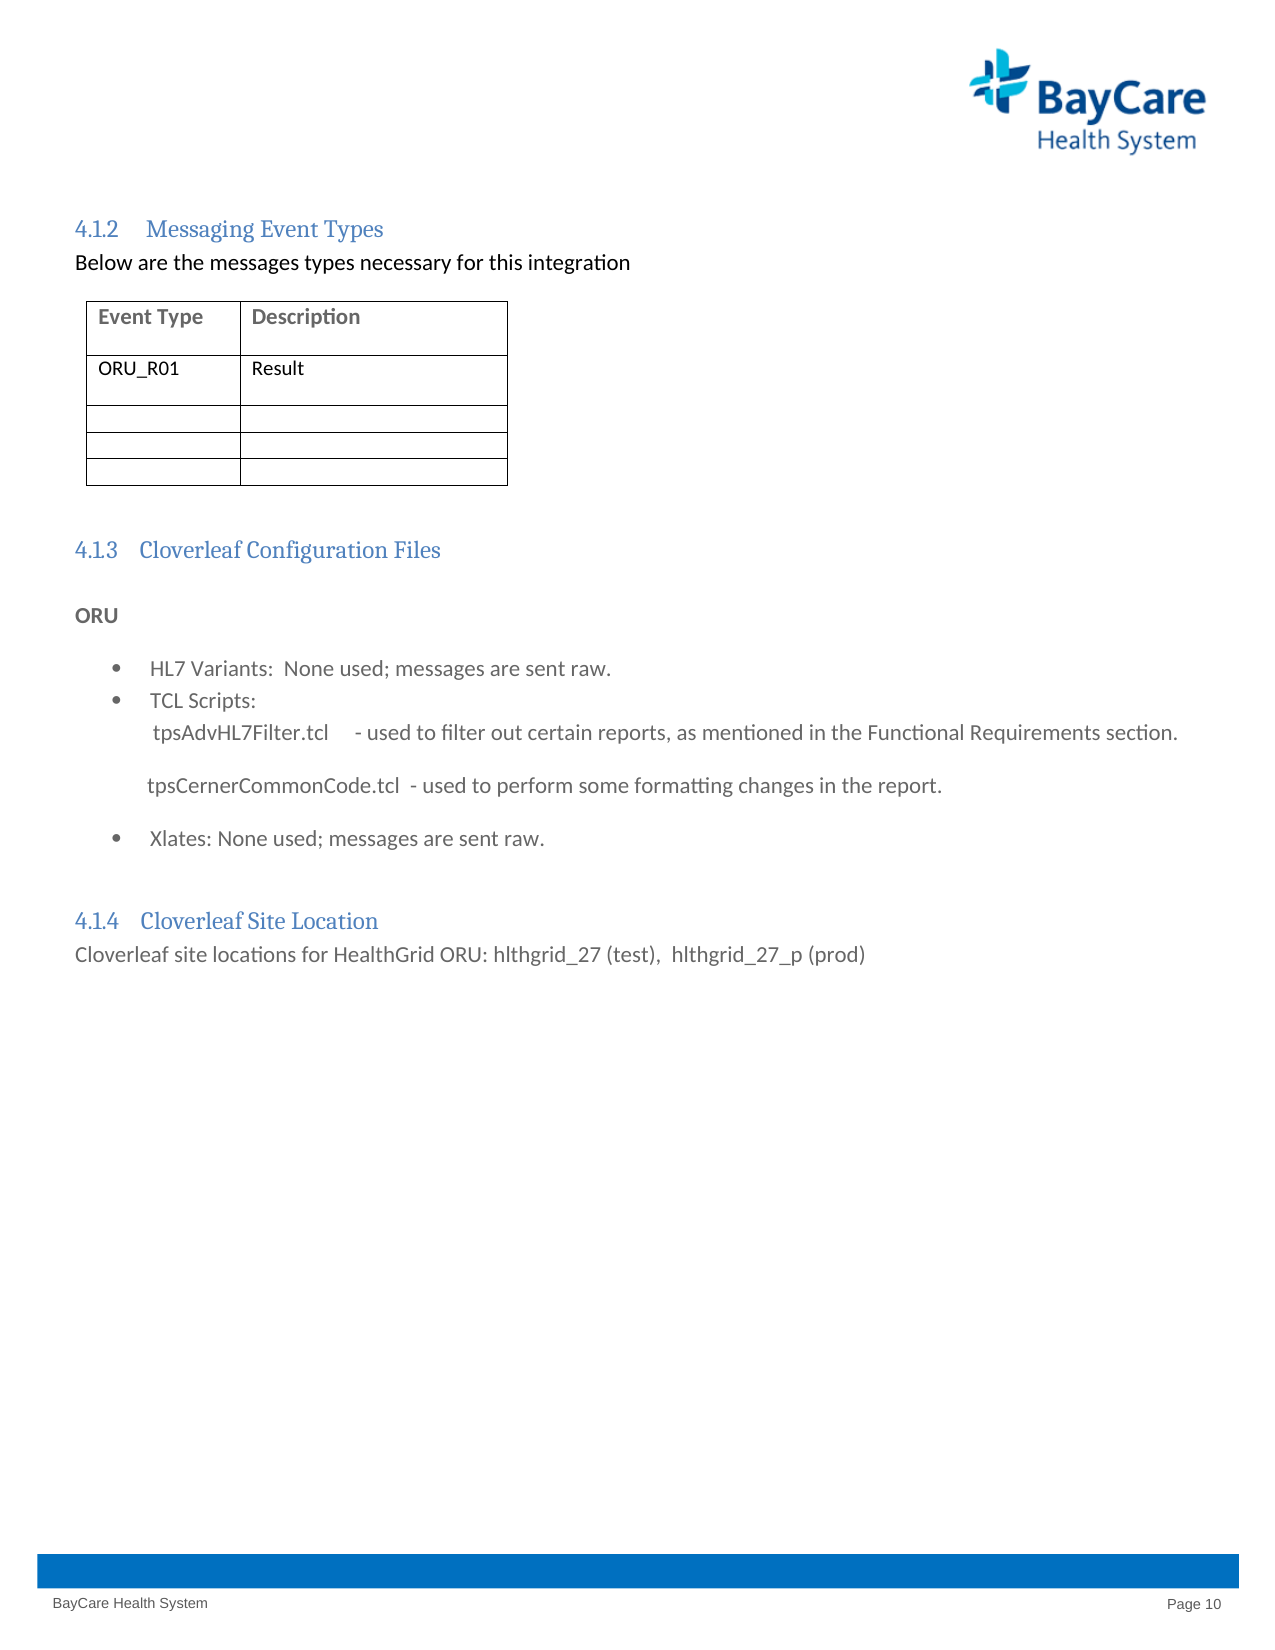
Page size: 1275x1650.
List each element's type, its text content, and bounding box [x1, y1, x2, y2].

subtitle 4.1.2 Messaging Event Types [75, 215, 1200, 244]
text ORU [75, 601, 1200, 629]
text Cloverleaf site locations for HealthGrid ORU: hlthgrid_27 (test), hlthgrid_27_p (prod) [75, 940, 1200, 968]
text tpsAdvHL7Filter.tcl - used to filter out certain reports, as mentioned in the Functional Requirements section. [75, 718, 1200, 746]
table_cell [241, 459, 507, 485]
table_header Description [241, 302, 507, 354]
subtitle 4.1.4 Cloverleaf Site Location [75, 907, 1200, 935]
table_cell [87, 459, 240, 485]
table_cell [241, 433, 507, 458]
subtitle 4.1.3 Cloverleaf Configuration Files [75, 536, 1200, 564]
table_cell [87, 406, 240, 432]
table_cell [87, 433, 240, 458]
table_cell [241, 406, 507, 432]
text tpsCernerCommonCode.tcl - used to perform some formatting changes in the report. [75, 771, 1200, 799]
table_cell Result [241, 356, 507, 405]
table_header Event Type [87, 302, 240, 354]
list TCL Scripts: [112, 686, 1200, 714]
picture [951, 37, 1233, 168]
list Xlates: None used; messages are sent raw. [112, 824, 1200, 852]
list HL7 Variants: None used; messages are sent raw. [112, 654, 1200, 682]
table_cell ORU_R01 [87, 356, 240, 405]
text Below are the messages types necessary for this integration [75, 248, 1200, 276]
